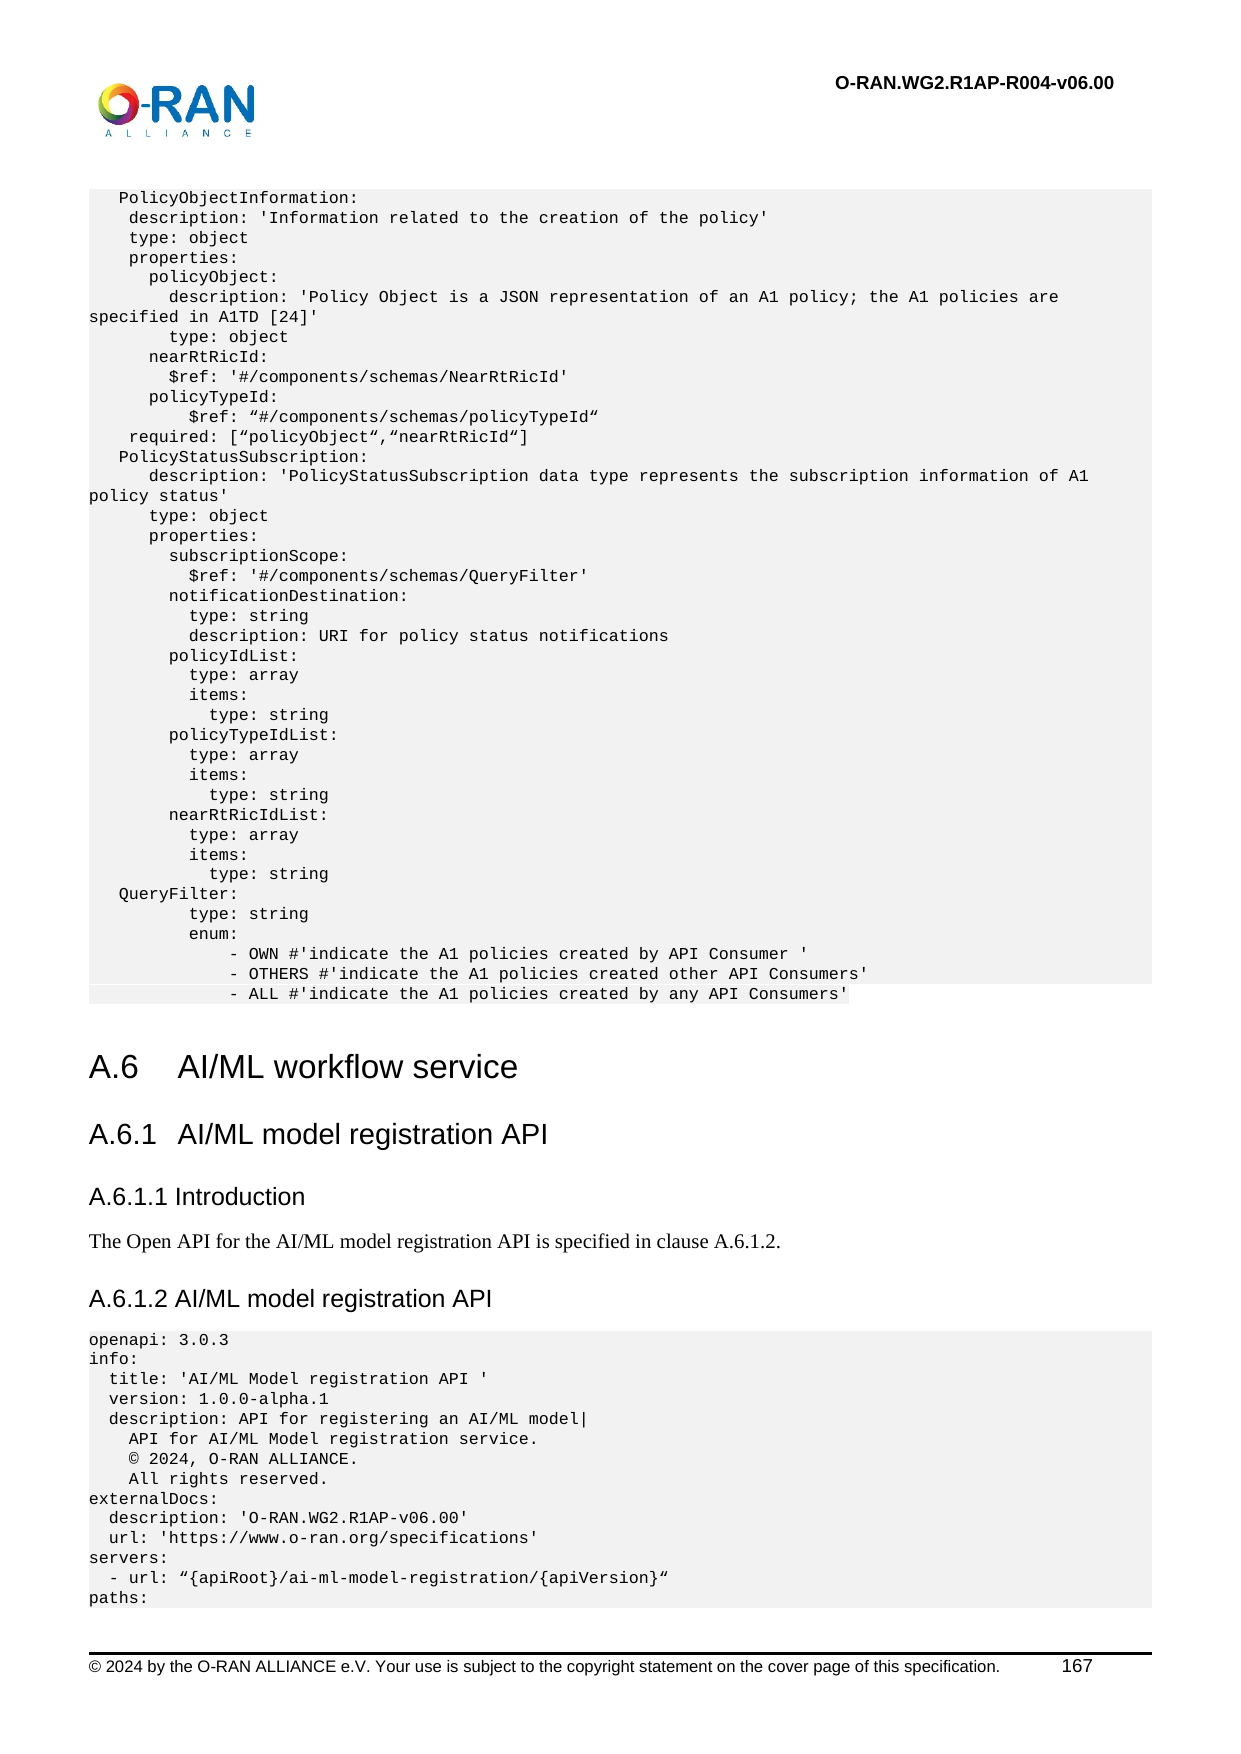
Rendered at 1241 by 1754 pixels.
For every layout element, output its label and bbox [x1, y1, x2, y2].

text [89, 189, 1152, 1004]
picture [88, 70, 268, 148]
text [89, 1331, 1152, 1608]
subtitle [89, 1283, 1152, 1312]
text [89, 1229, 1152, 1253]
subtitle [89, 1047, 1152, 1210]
